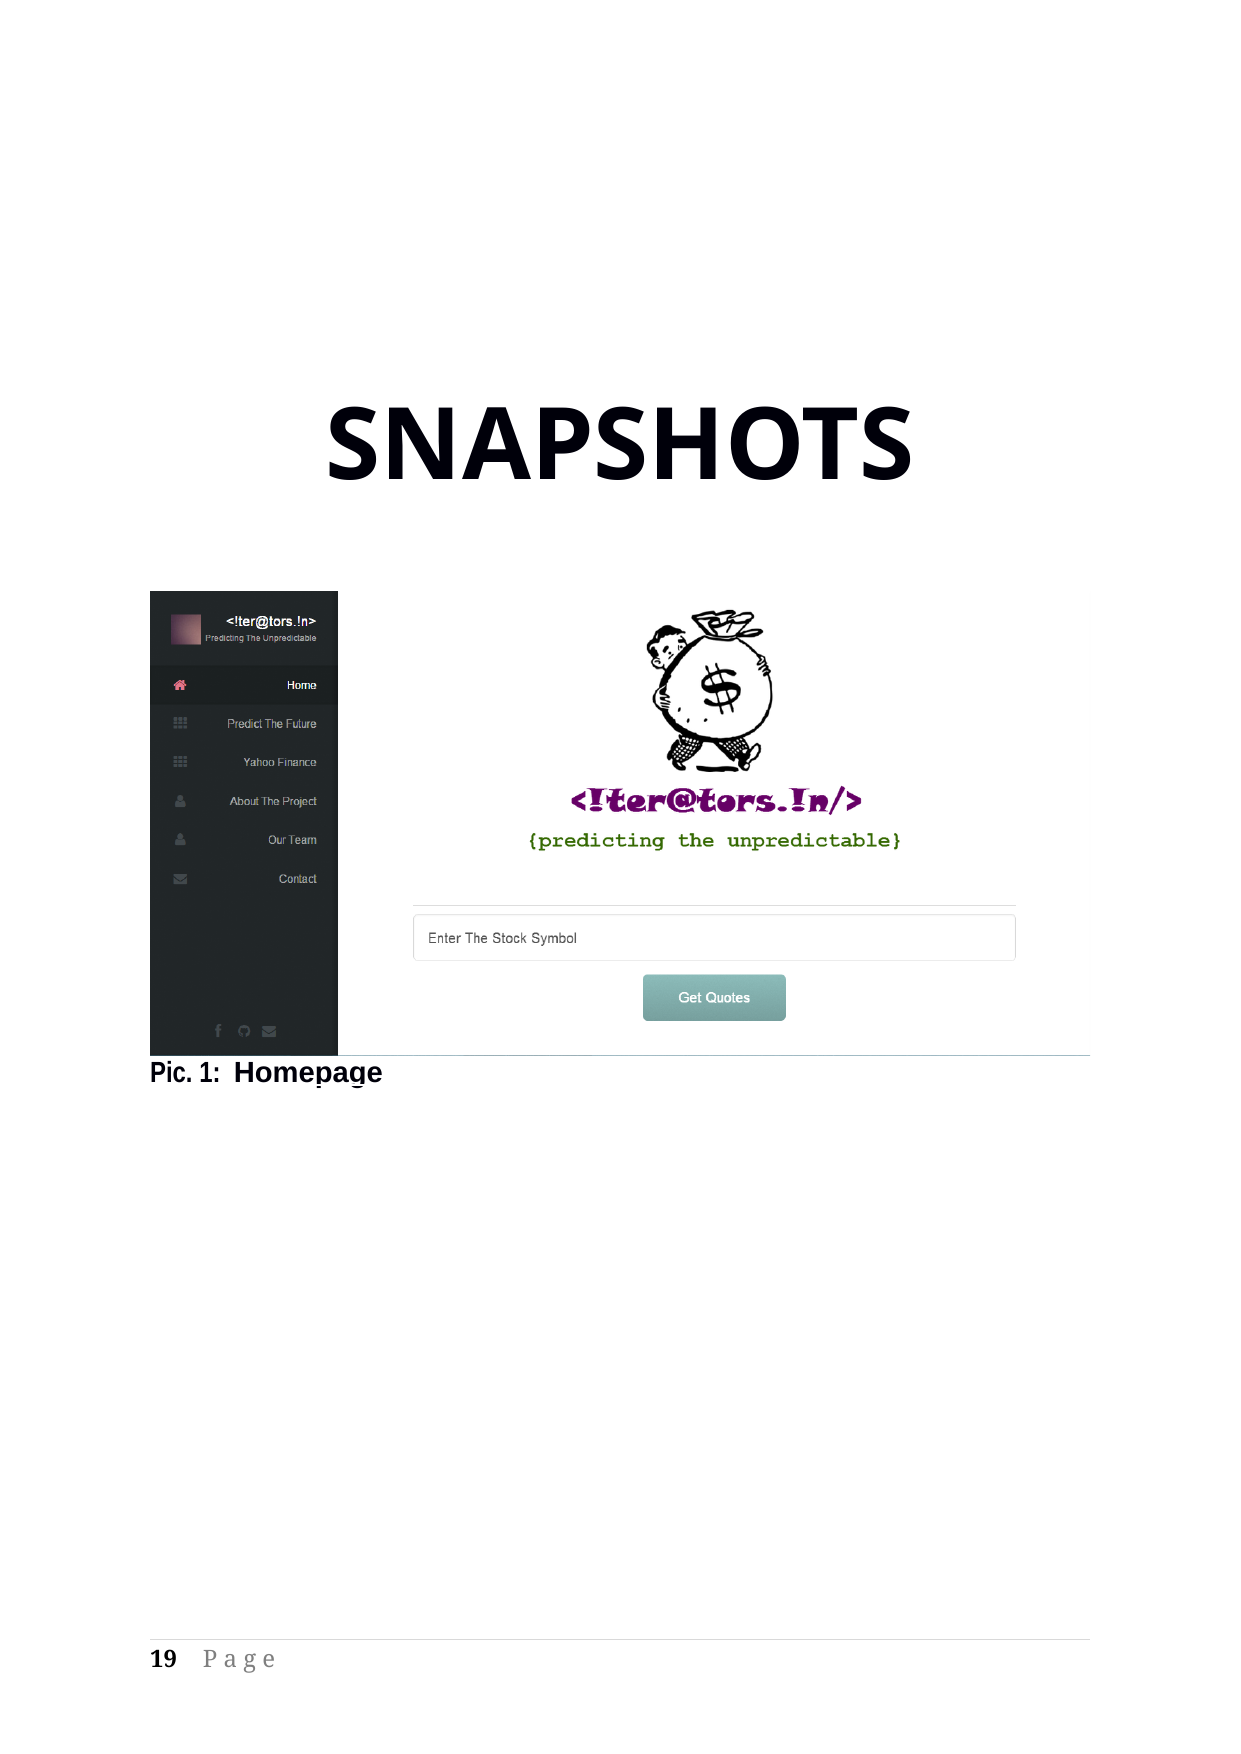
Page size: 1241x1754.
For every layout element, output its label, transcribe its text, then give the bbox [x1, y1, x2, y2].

text Pic. 1: Homepage [150, 1056, 1090, 1089]
text SNAPSHOTS [150, 373, 1090, 509]
picture [150, 591, 1091, 1056]
